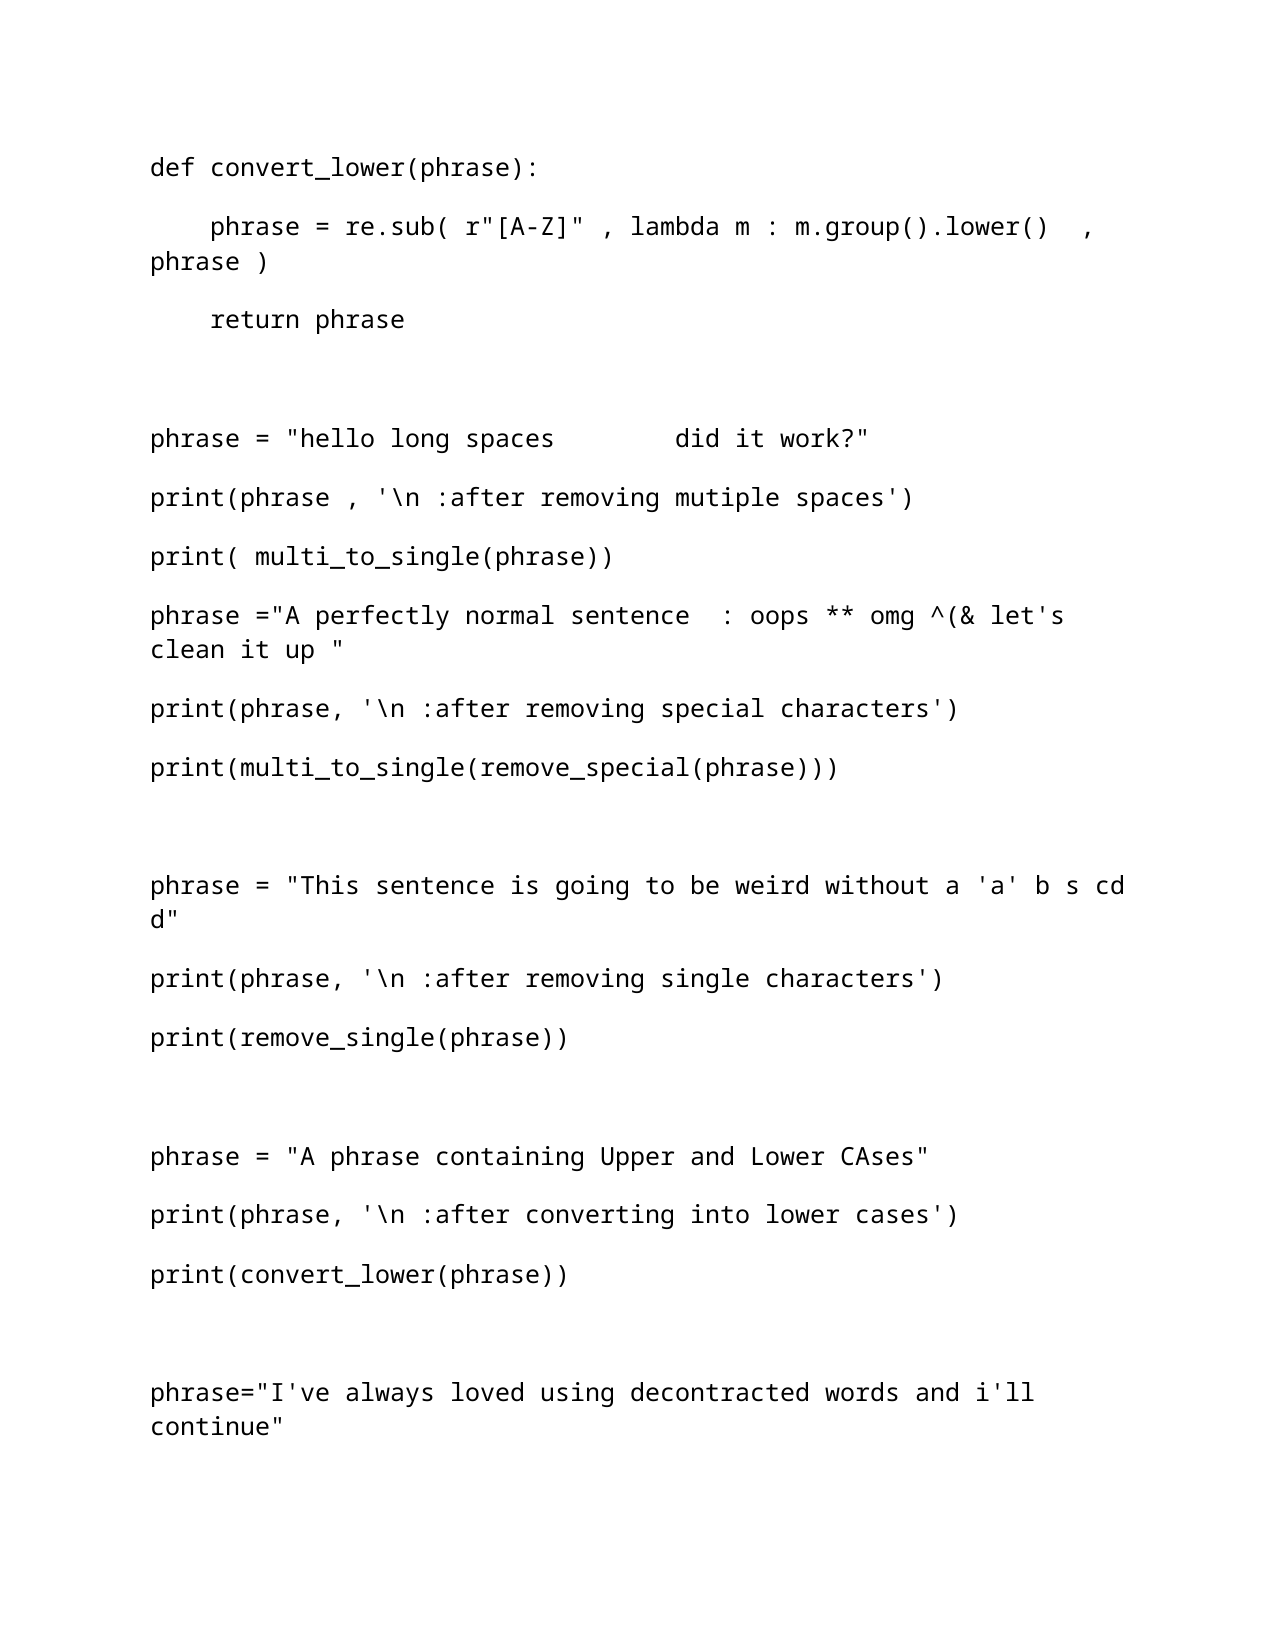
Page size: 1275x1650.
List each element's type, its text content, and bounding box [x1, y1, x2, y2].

text phrase="I've always loved using decontracted words and i'll continue" [150, 1374, 1125, 1442]
text print(phrase, '\n :after converting into lower cases') [150, 1197, 1125, 1231]
text return phrase [150, 302, 1125, 336]
text print(phrase, '\n :after removing special characters') [150, 691, 1125, 725]
text print(convert_lower(phrase)) [150, 1256, 1125, 1290]
text print(multi_to_single(remove_special(phrase))) [150, 750, 1125, 784]
text print( multi_to_single(phrase)) [150, 538, 1125, 572]
text def convert_lower(phrase): [150, 150, 1125, 184]
text phrase ="A perfectly normal sentence : oops ** omg ^(& let's clean it up " [150, 597, 1125, 666]
text phrase = "This sentence is going to be weird without a 'a' b s cd d" [150, 868, 1125, 936]
text phrase = "hello long spaces did it work?" [150, 420, 1125, 454]
text print(phrase , '\n :after removing mutiple spaces') [150, 479, 1125, 513]
text print(remove_single(phrase)) [150, 1020, 1125, 1054]
text print(phrase, '\n :after removing single characters') [150, 961, 1125, 995]
text phrase = re.sub( r"[A-Z]" , lambda m : m.group().lower() , phrase ) [150, 209, 1125, 277]
text phrase = "A phrase containing Upper and Lower CAses" [150, 1138, 1125, 1172]
